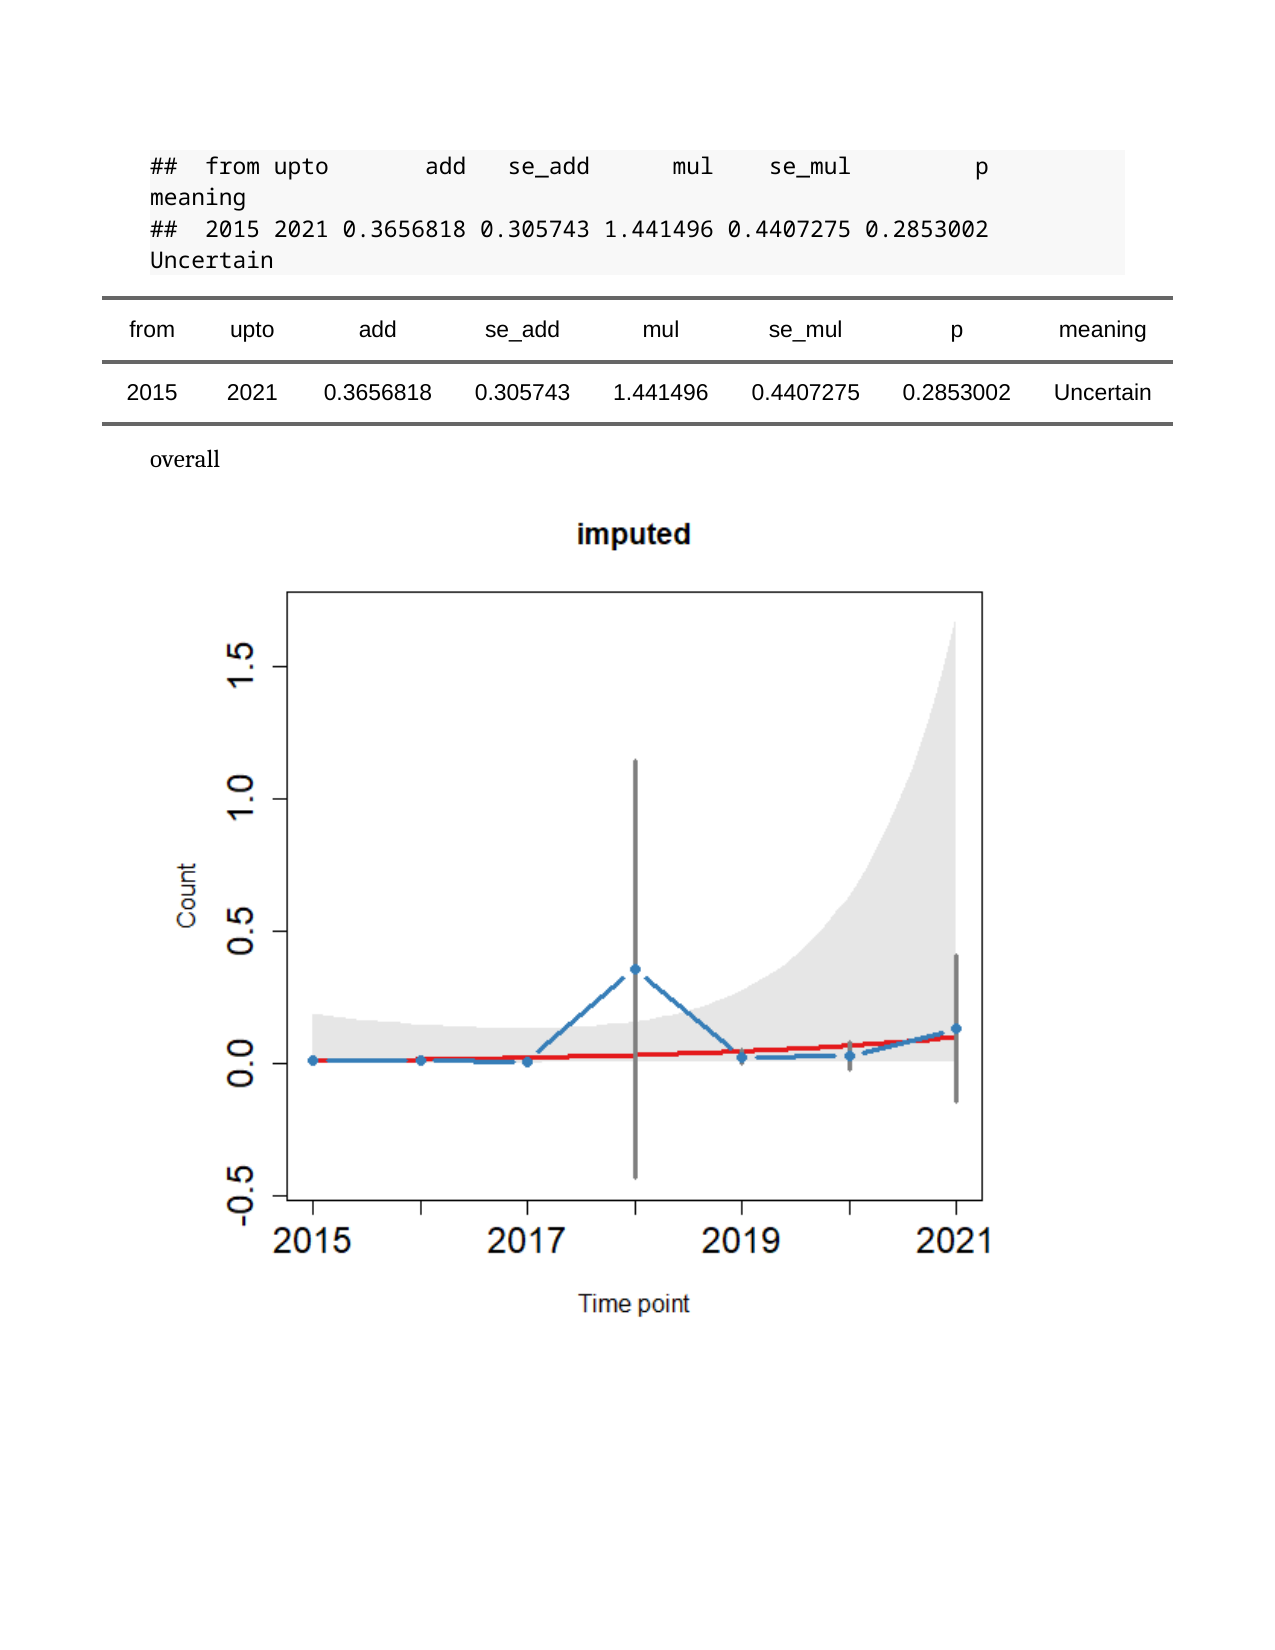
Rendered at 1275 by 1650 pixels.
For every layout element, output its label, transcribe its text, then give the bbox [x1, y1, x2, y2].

table_cell Uncertain [1032, 364, 1173, 422]
picture [168, 473, 1044, 1349]
table_header from [102, 300, 202, 360]
table_cell 2021 [202, 364, 302, 422]
table_cell 1.441496 [592, 364, 730, 422]
table_cell 0.3656818 [302, 364, 453, 422]
table_cell 2015 [102, 364, 202, 422]
table_header add [302, 300, 453, 360]
table_cell 0.305743 [453, 364, 592, 422]
text ## from upto add se_add mul se_mul p meaning ## 2015 2021 0.3656818 0.305743 1.441496 0.4407275 0.2853002 Uncertain [150, 150, 1125, 275]
table_header p [881, 300, 1032, 360]
table_header meaning [1032, 300, 1173, 360]
table_cell 0.2853002 [881, 364, 1032, 422]
table_header upto [202, 300, 302, 360]
table_header se_add [453, 300, 592, 360]
table_cell 0.4407275 [730, 364, 881, 422]
table_header mul [592, 300, 730, 360]
table_header se_mul [730, 300, 881, 360]
